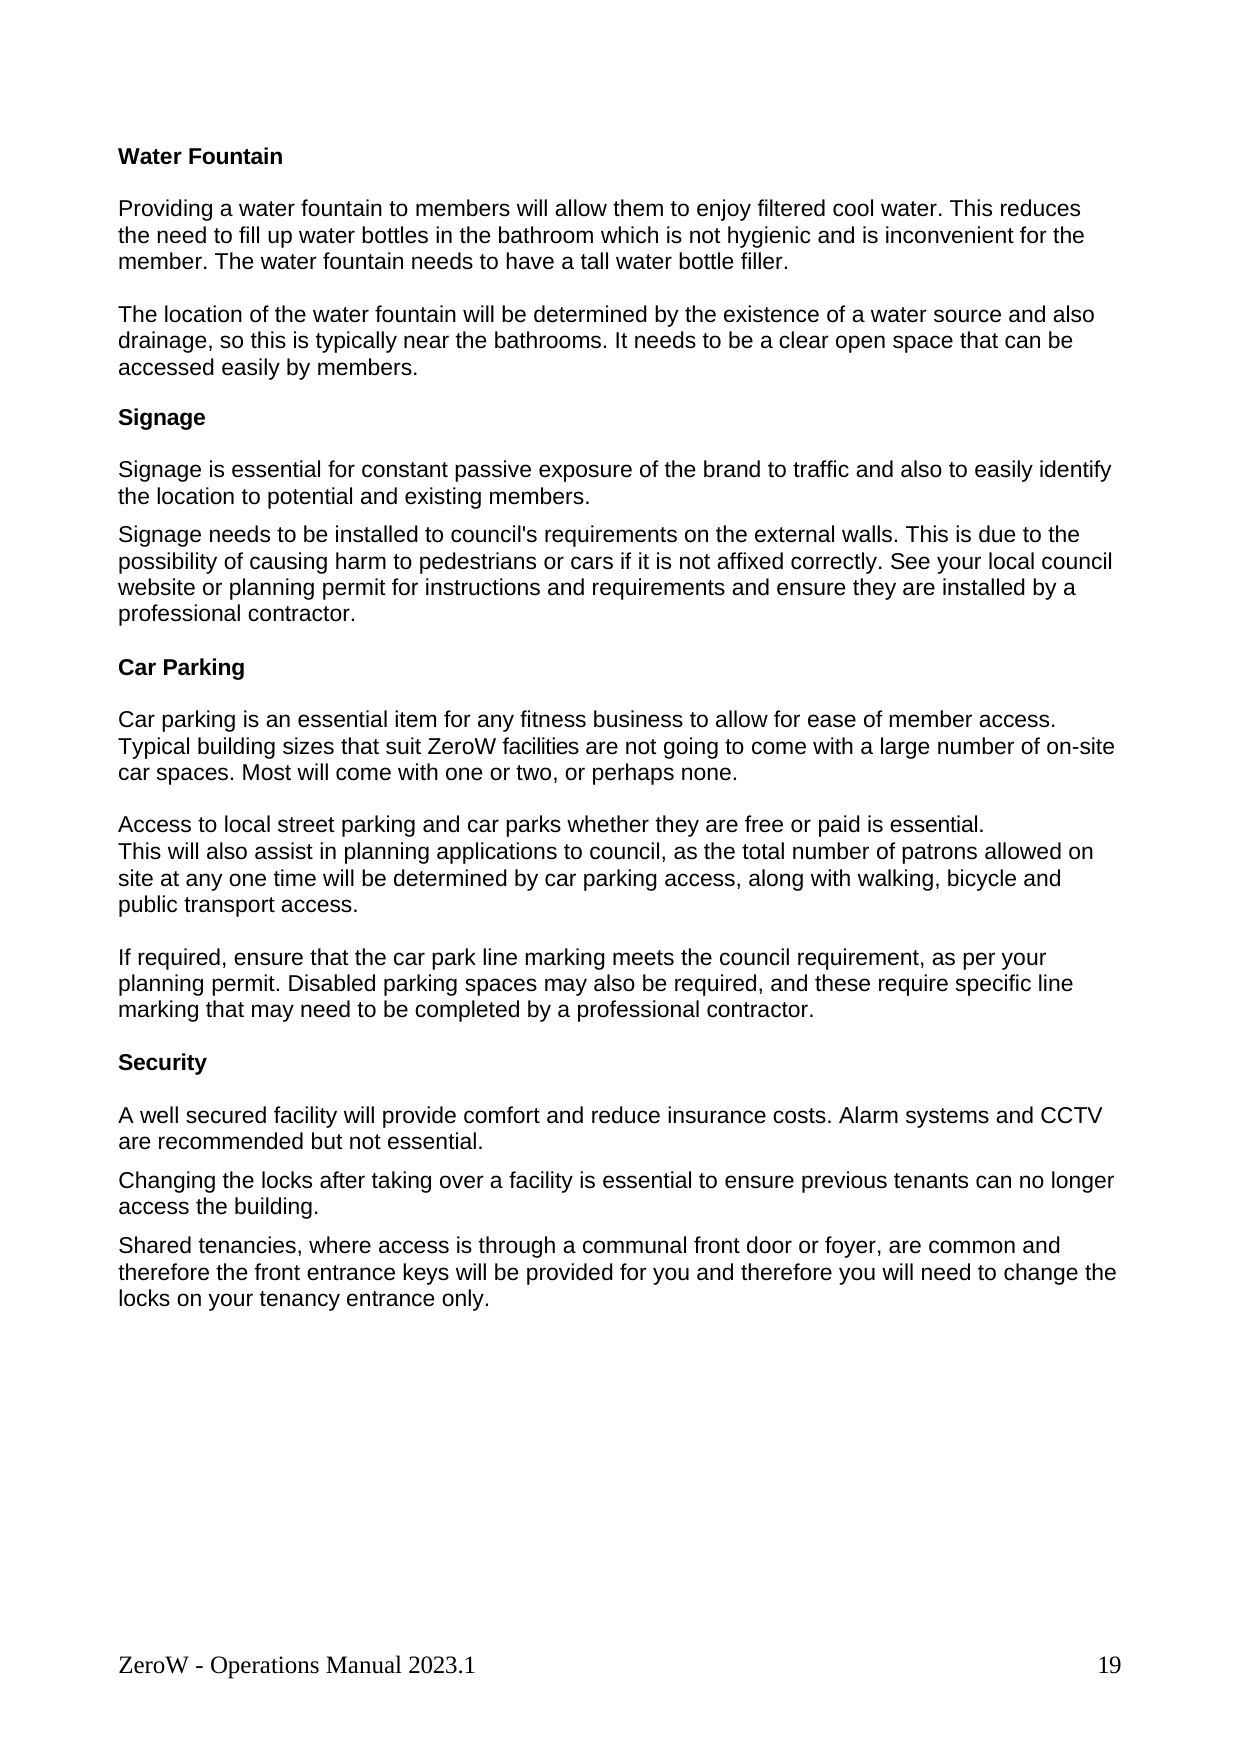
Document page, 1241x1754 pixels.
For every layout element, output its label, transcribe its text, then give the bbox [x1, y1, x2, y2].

subtitle Signage [118, 404, 1134, 430]
text Car parking is an essential item for any fitness business to allow for ease of member access. Typical building sizes that suit ZeroW facilities are not going to come with a large number of on-site car spaces. Most will come with one or two, or perhaps none. [118, 706, 1120, 785]
text This will also assist in planning applications to council, as the total number of patrons allowed on site at any one time will be determined by car parking access, along with walking, bicycle and public transport access. [118, 838, 1119, 917]
text Access to local street parking and car parks whether they are free or paid is essential. [118, 812, 1134, 838]
text Signage needs to be installed to council's requirements on the external walls. This is due to the possibility of causing harm to pedestrians or cars if it is not affixed correctly. See your local council website or planning permit for instructions and requirements and ensure they are installed by a professional contractor. [118, 521, 1119, 627]
text The location of the water fountain will be determined by the existence of a water source and also drainage, so this is typically near the bathrooms. It needs to be a clear open space that can be accessed easily by members. [118, 301, 1119, 380]
text A well secured facility will provide comfort and reduce insurance costs. Alarm systems and CCTV are recommended but not essential. [118, 1102, 1120, 1154]
text Shared tenancies, where access is through a communal front door or foyer, are common and therefore the front entrance keys will be provided for you and therefore you will need to change the locks on your tenancy entrance only. [118, 1232, 1134, 1311]
text Providing a water fountain to members will allow them to enjoy filtered cool water. This reduces the need to fill up water bottles in the bathroom which is not hygienic and is inconvenient for the member. The water fountain needs to have a tall water bottle filler. [118, 195, 1109, 274]
text If required, ensure that the car park line marking meets the council requirement, as per your planning permit. Disabled parking spaces may also be required, and these require specific line marking that may need to be completed by a professional contractor. [118, 943, 1119, 1023]
subtitle Water Fountain [118, 143, 1134, 169]
text Signage is essential for constant passive exposure of the brand to traffic and also to easily identify the location to potential and existing members. [118, 456, 1134, 509]
subtitle Security [118, 1049, 1134, 1075]
text Changing the locks after taking over a facility is essential to ensure previous tenants can no longer access the building. [118, 1167, 1134, 1219]
subtitle Car Parking [118, 654, 1134, 680]
